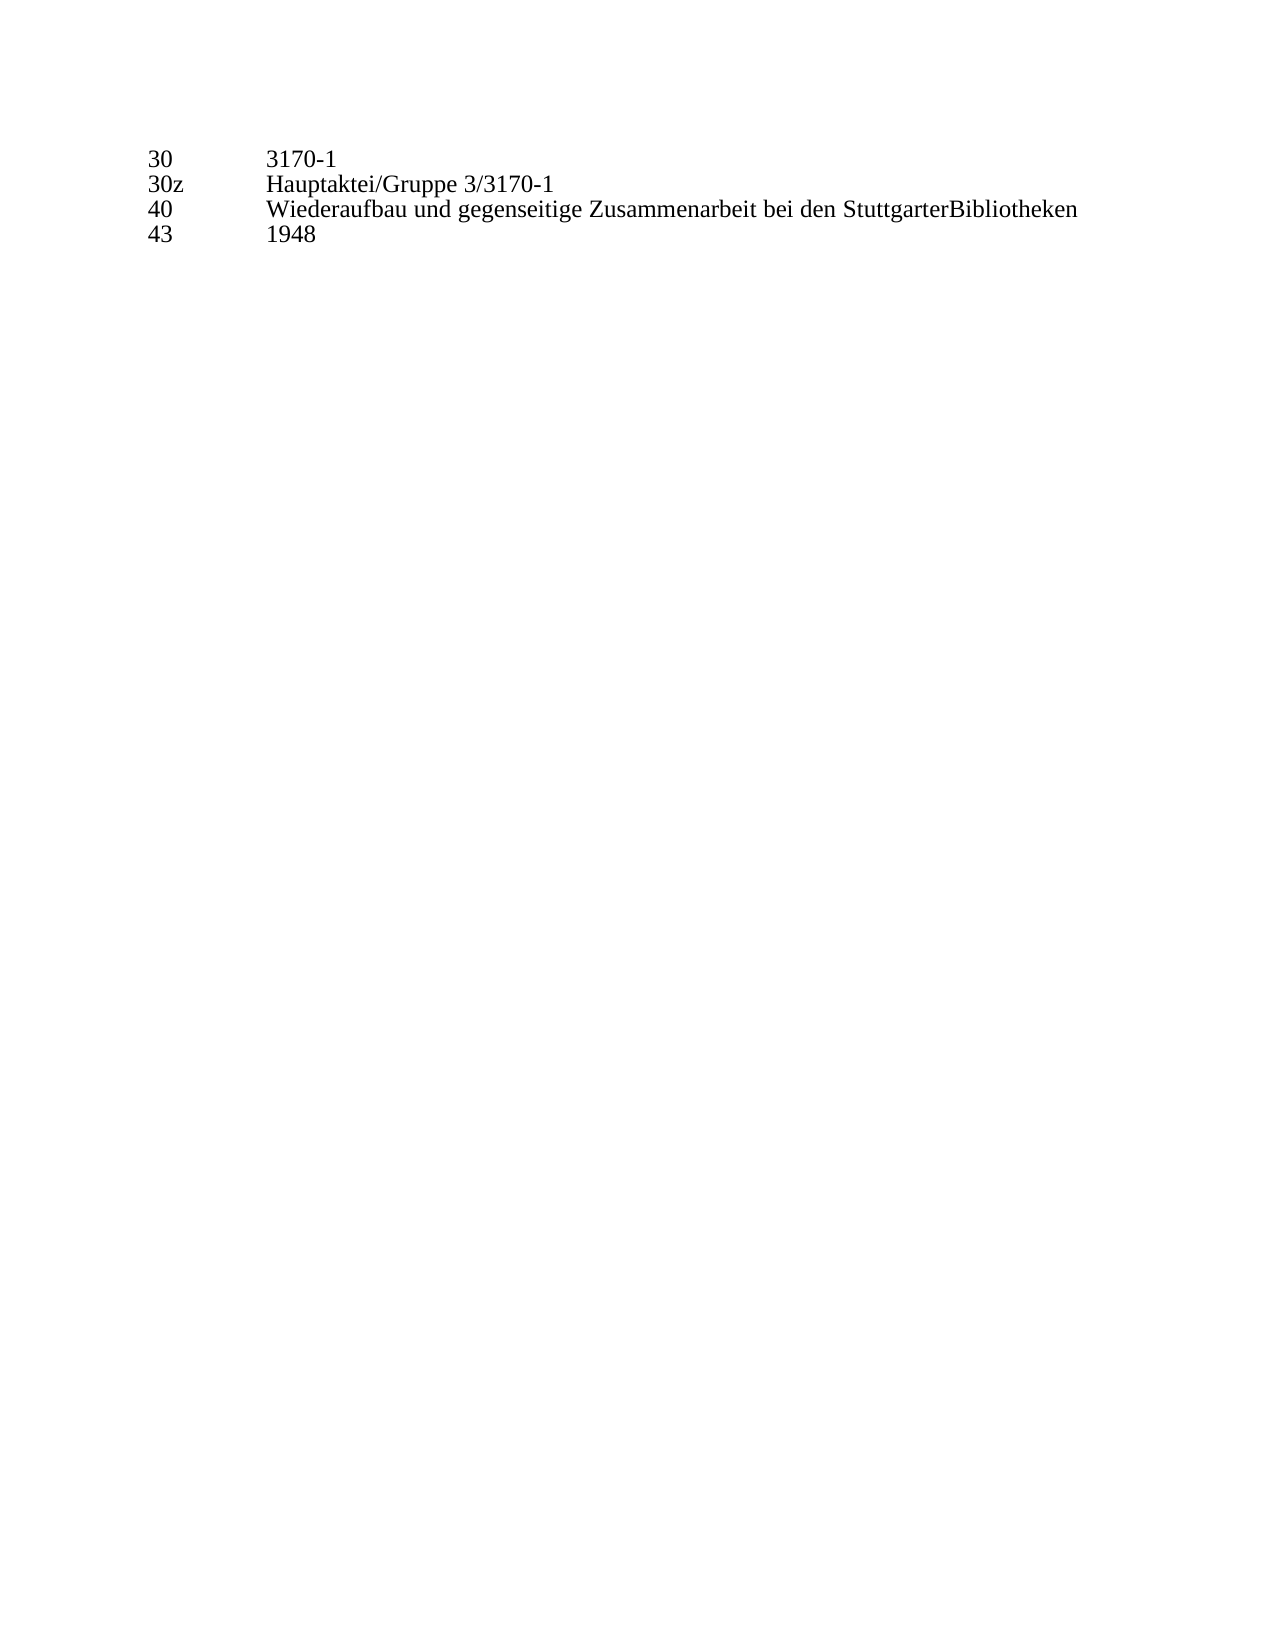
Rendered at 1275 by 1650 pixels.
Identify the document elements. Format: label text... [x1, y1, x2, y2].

text 30 3170-1 [148, 148, 1127, 173]
text 40 s[3{Wiederaufbau} und gegenseitige Zusammenarbeit bei den 2{o[Stuttgart]oer} 1{Bibliotheken}]s [148, 198, 1127, 223]
text 30z Hauptaktei/Gruppe 3/3170-1 [148, 173, 1127, 198]
text 43 1948 [148, 223, 1127, 248]
